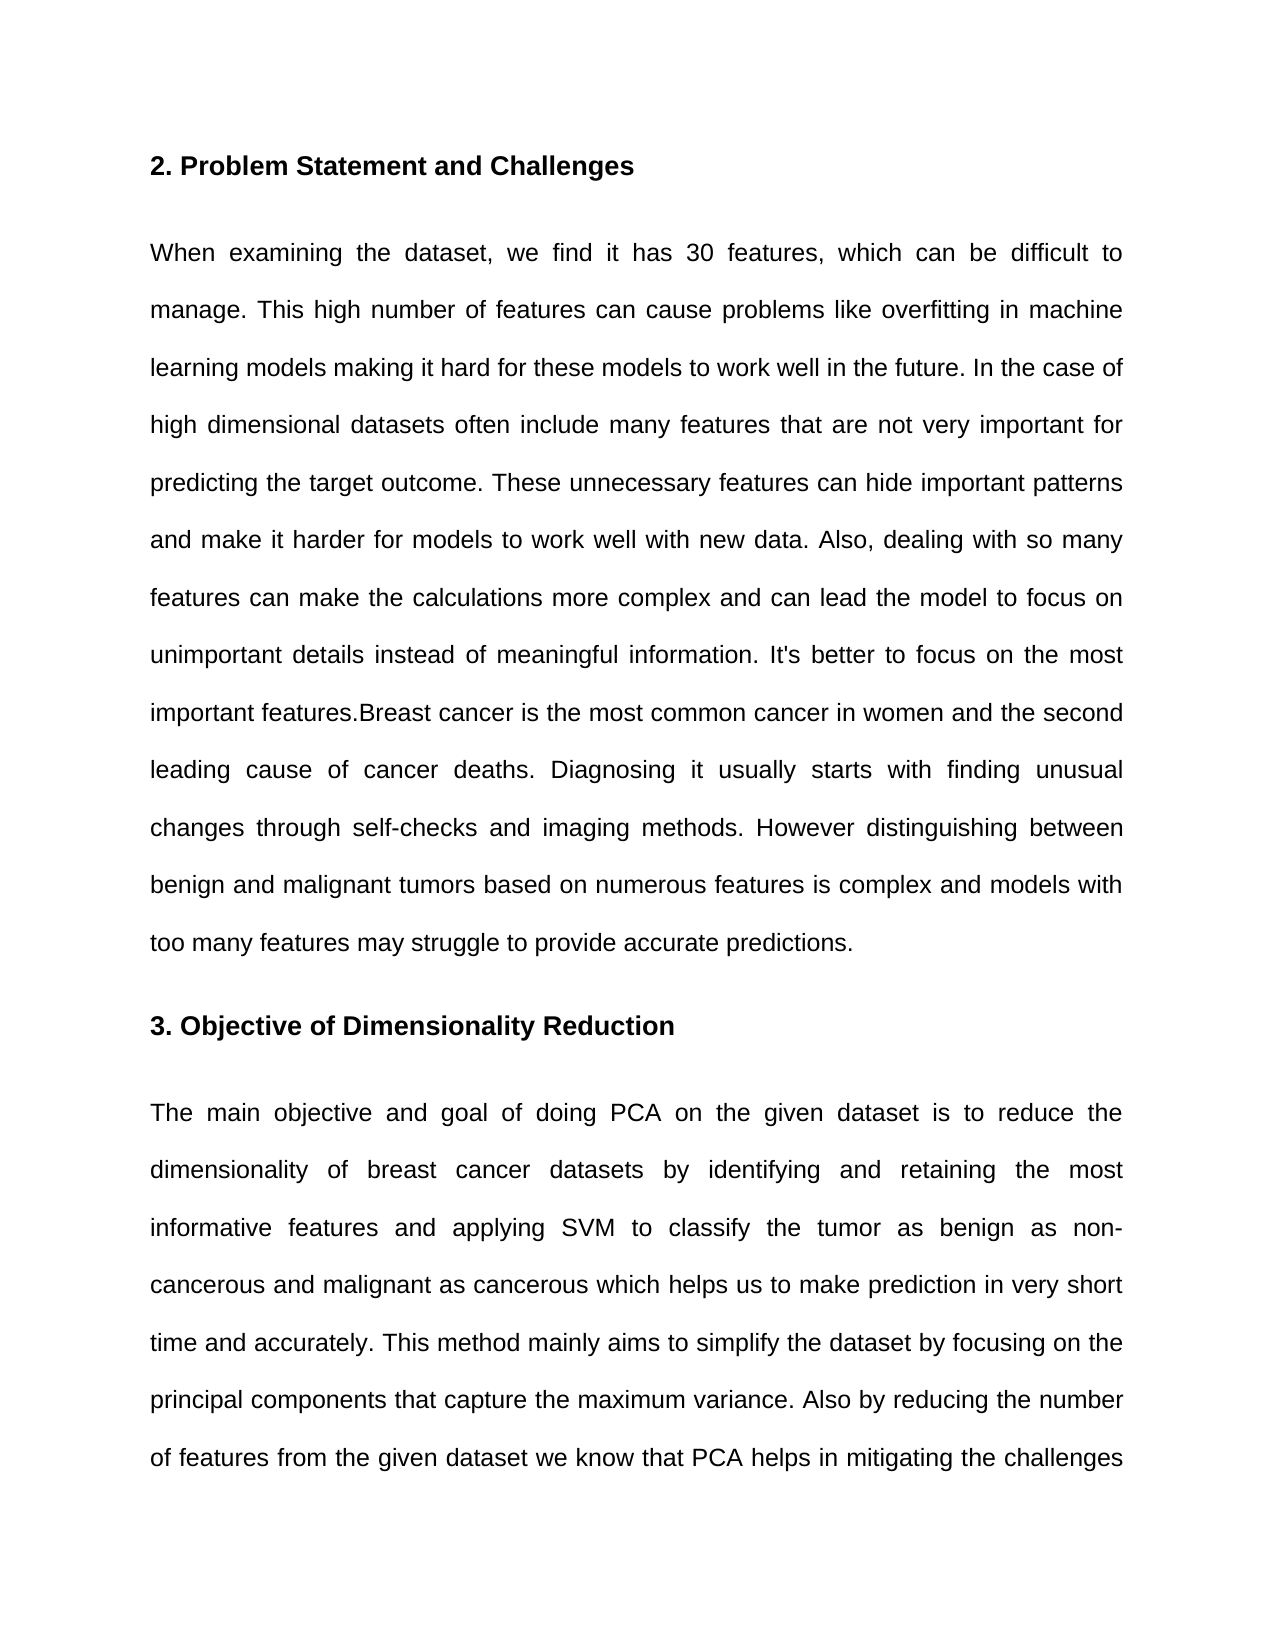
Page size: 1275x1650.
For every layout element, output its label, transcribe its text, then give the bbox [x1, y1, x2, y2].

text When examining the dataset, we find it has 30 features, which can be difficult to manage. This high number of features can cause problems like overfitting in machine learning models making it hard for these models to work well in the future. In the case of high dimensional datasets often include many features that are not very important for predicting the target outcome. These unnecessary features can hide important patterns and make it harder for models to work well with new data. Also, dealing with so many features can make the calculations more complex and can lead the model to focus on unimportant details instead of meaningful information. It's better to focus on the most important features.Breast cancer is the most common cancer in women and the second leading cause of cancer deaths. Diagnosing it usually starts with finding unusual changes through self-checks and imaging methods. However distinguishing between benign and malignant tumors based on numerous features is complex and models with too many features may struggle to provide accurate predictions. [150, 237, 1125, 956]
text 2. Problem Statement and Challenges [150, 150, 1125, 181]
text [150, 1097, 1125, 1471]
text 3. Objective of Dimensionality Reduction [150, 1010, 1125, 1041]
